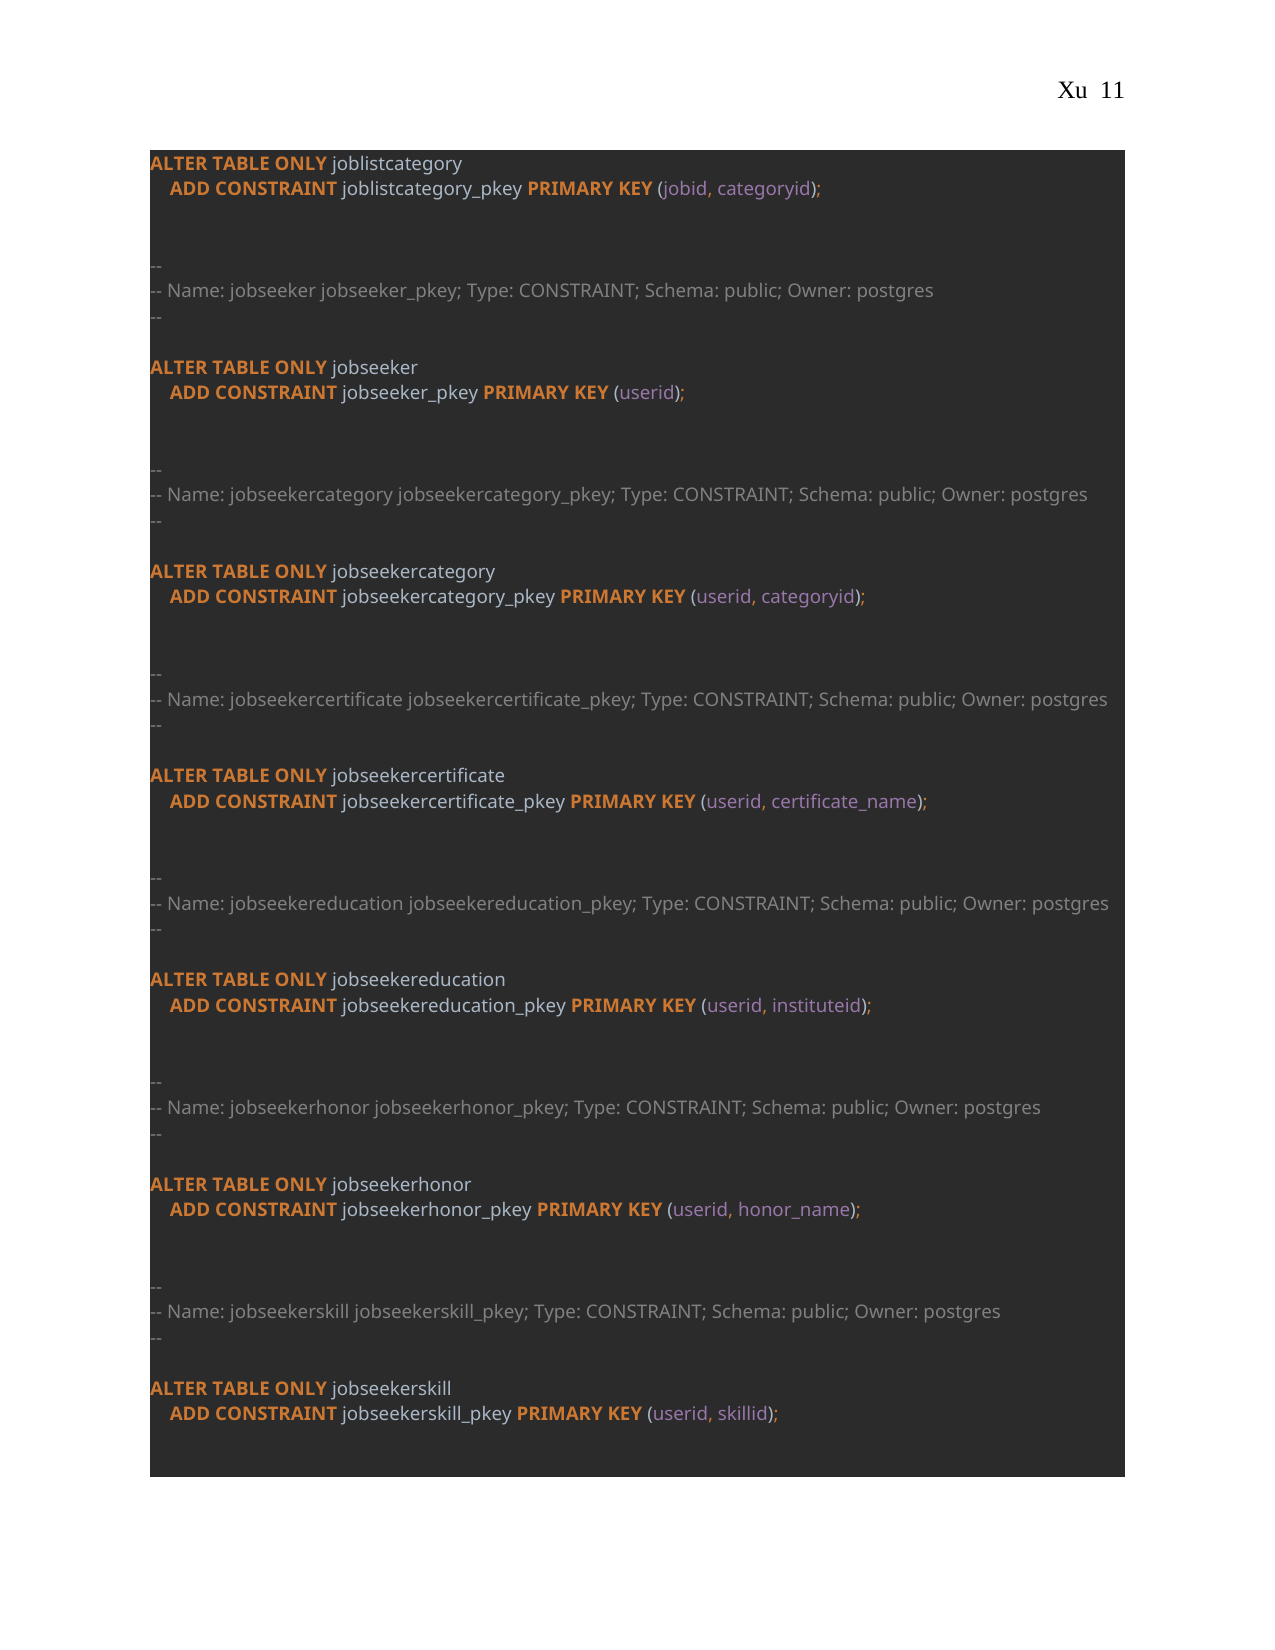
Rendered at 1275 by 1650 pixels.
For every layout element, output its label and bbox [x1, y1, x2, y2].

text [150, 150, 1125, 1477]
